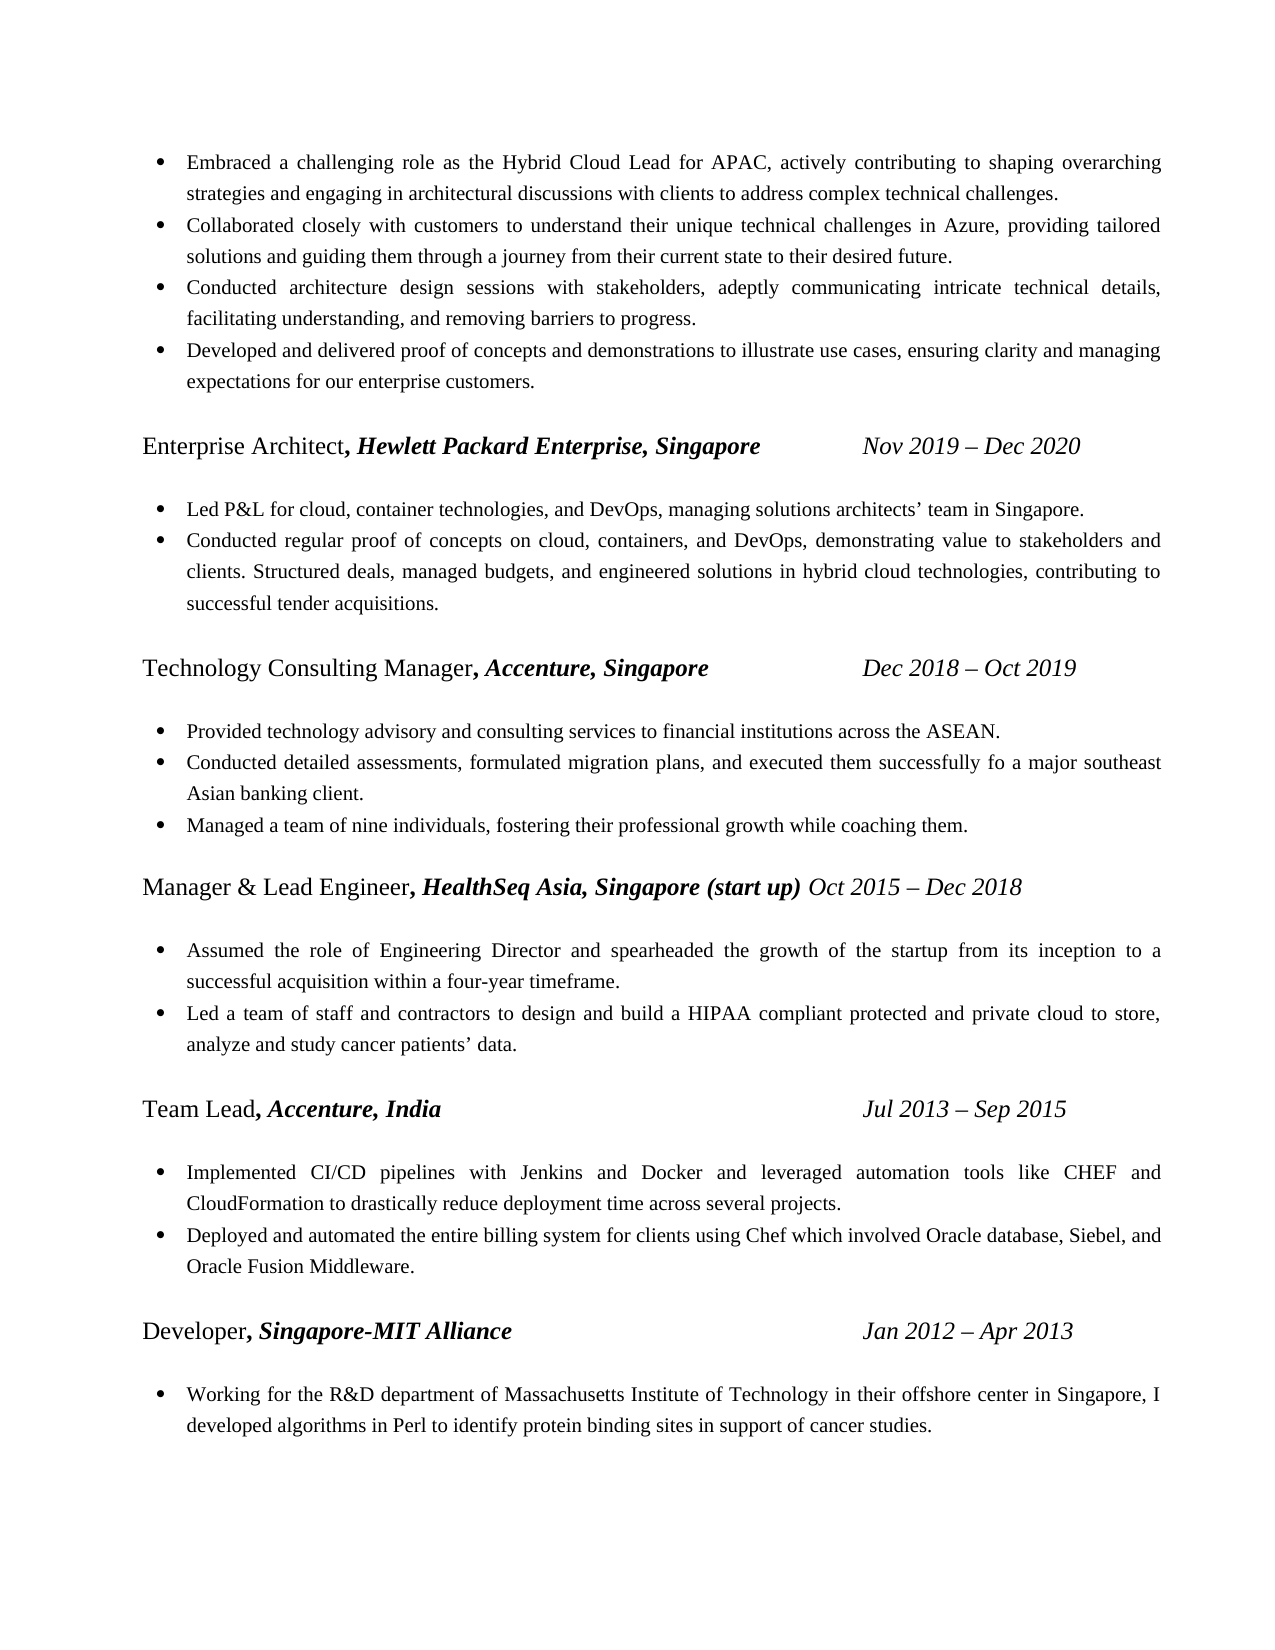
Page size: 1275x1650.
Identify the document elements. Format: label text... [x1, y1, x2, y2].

list Collaborated closely with customers to understand their unique technical challenges in Azure, providing tailored solutions and guiding them through a journey from their current state to their desired future. [157, 212, 1162, 268]
list Managed a team of nine individuals, fostering their professional growth while coaching them. [157, 812, 1162, 837]
subtitle Team Lead, Accenture, India Jul 2013 – Sep 2015 [142, 1094, 1162, 1123]
subtitle Enterprise Architect, Hewlett Packard Enterprise, Singapore Nov 2019 – Dec 2020 [142, 431, 1162, 460]
list Conducted detailed assessments, formulated migration plans, and executed them successfully fo a major southeast Asian banking client. [157, 750, 1162, 805]
list Provided technology advisory and consulting services to financial institutions across the ASEAN. [157, 719, 1162, 743]
list Assumed the role of Engineering Director and spearheaded the growth of the startup from its inception to a successful acquisition within a four-year timeframe. [157, 938, 1162, 993]
list Embraced a challenging role as the Hybrid Cloud Lead for APAC, actively contributing to shaping overarching strategies and engaging in architectural discussions with clients to address complex technical challenges. [157, 150, 1162, 205]
list Conducted architecture design sessions with stakeholders, adeptly communicating intricate technical details, facilitating understanding, and removing barriers to progress. [157, 275, 1162, 330]
subtitle Manager & Lead Engineer, HealthSeq Asia, Singapore (start up) Oct 2015 – Dec 2018 [142, 872, 1162, 901]
subtitle Technology Consulting Manager, Accenture, Singapore Dec 2018 – Oct 2019 [142, 653, 1162, 682]
list Led P&L for cloud, container technologies, and DevOps, managing solutions architects’ team in Singapore. [157, 497, 1162, 521]
list Conducted regular proof of concepts on cloud, containers, and DevOps, demonstrating value to stakeholders and clients. Structured deals, managed budgets, and engineered solutions in hybrid cloud technologies, contributing to successful tender acquisitions. [157, 528, 1162, 615]
list Developed and delivered proof of concepts and demonstrations to illustrate use cases, ensuring clarity and managing expectations for our enterprise customers. [157, 337, 1162, 393]
list Implemented CI/CD pipelines with Jenkins and Docker and leveraged automation tools like CHEF and CloudFormation to drastically reduce deployment time across several projects. [157, 1160, 1162, 1215]
list Led a team of staff and contractors to design and build a HIPAA compliant protected and private cloud to store, analyze and study cancer patients’ data. [157, 1001, 1162, 1056]
list Deployed and automated the entire billing system for clients using Chef which involved Oracle database, Siebel, and Oracle Fusion Middleware. [157, 1222, 1162, 1278]
subtitle Developer, Singapore-MIT Alliance Jan 2012 – Apr 2013 [142, 1316, 1162, 1345]
list Working for the R&D department of Massachusetts Institute of Technology in their offshore center in Singapore, I developed algorithms in Perl to identify protein binding sites in support of cancer studies. [157, 1382, 1162, 1437]
